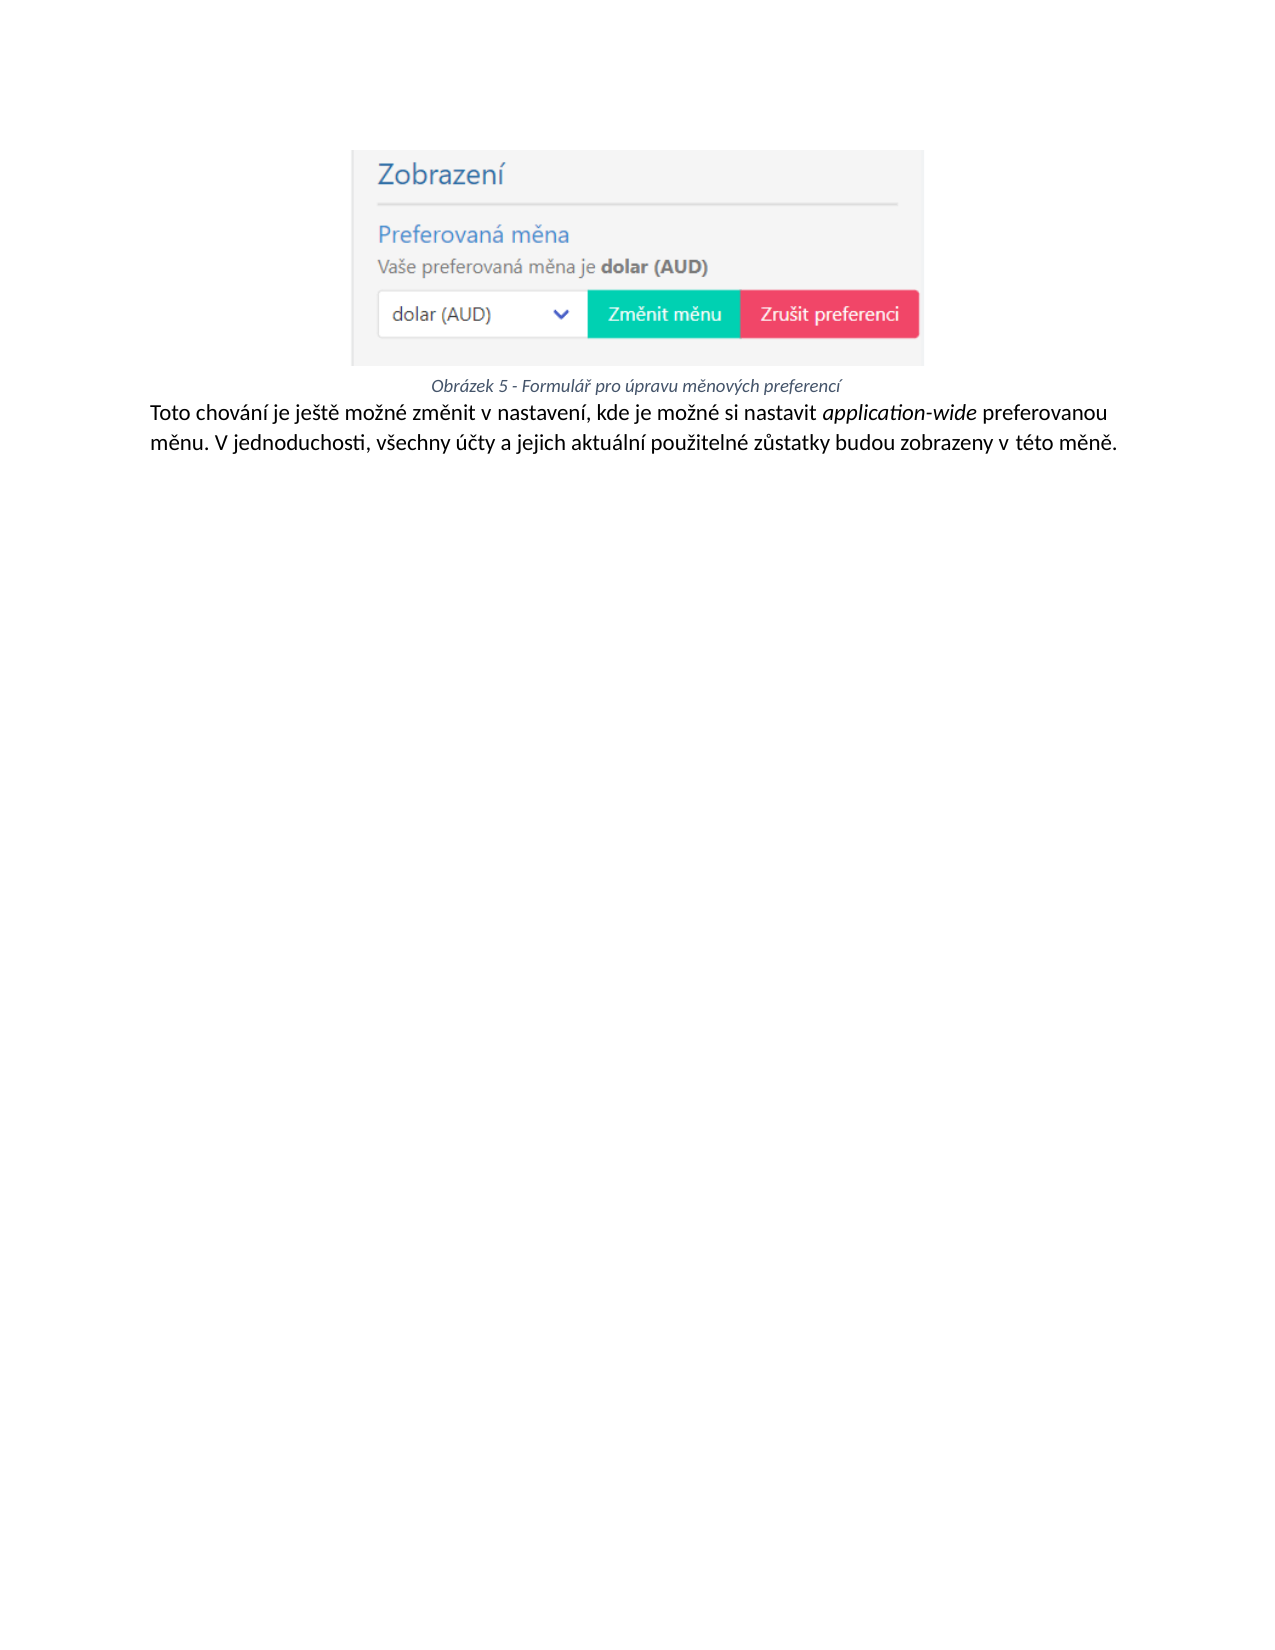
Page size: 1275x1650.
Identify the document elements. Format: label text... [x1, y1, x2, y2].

picture [350, 150, 925, 366]
